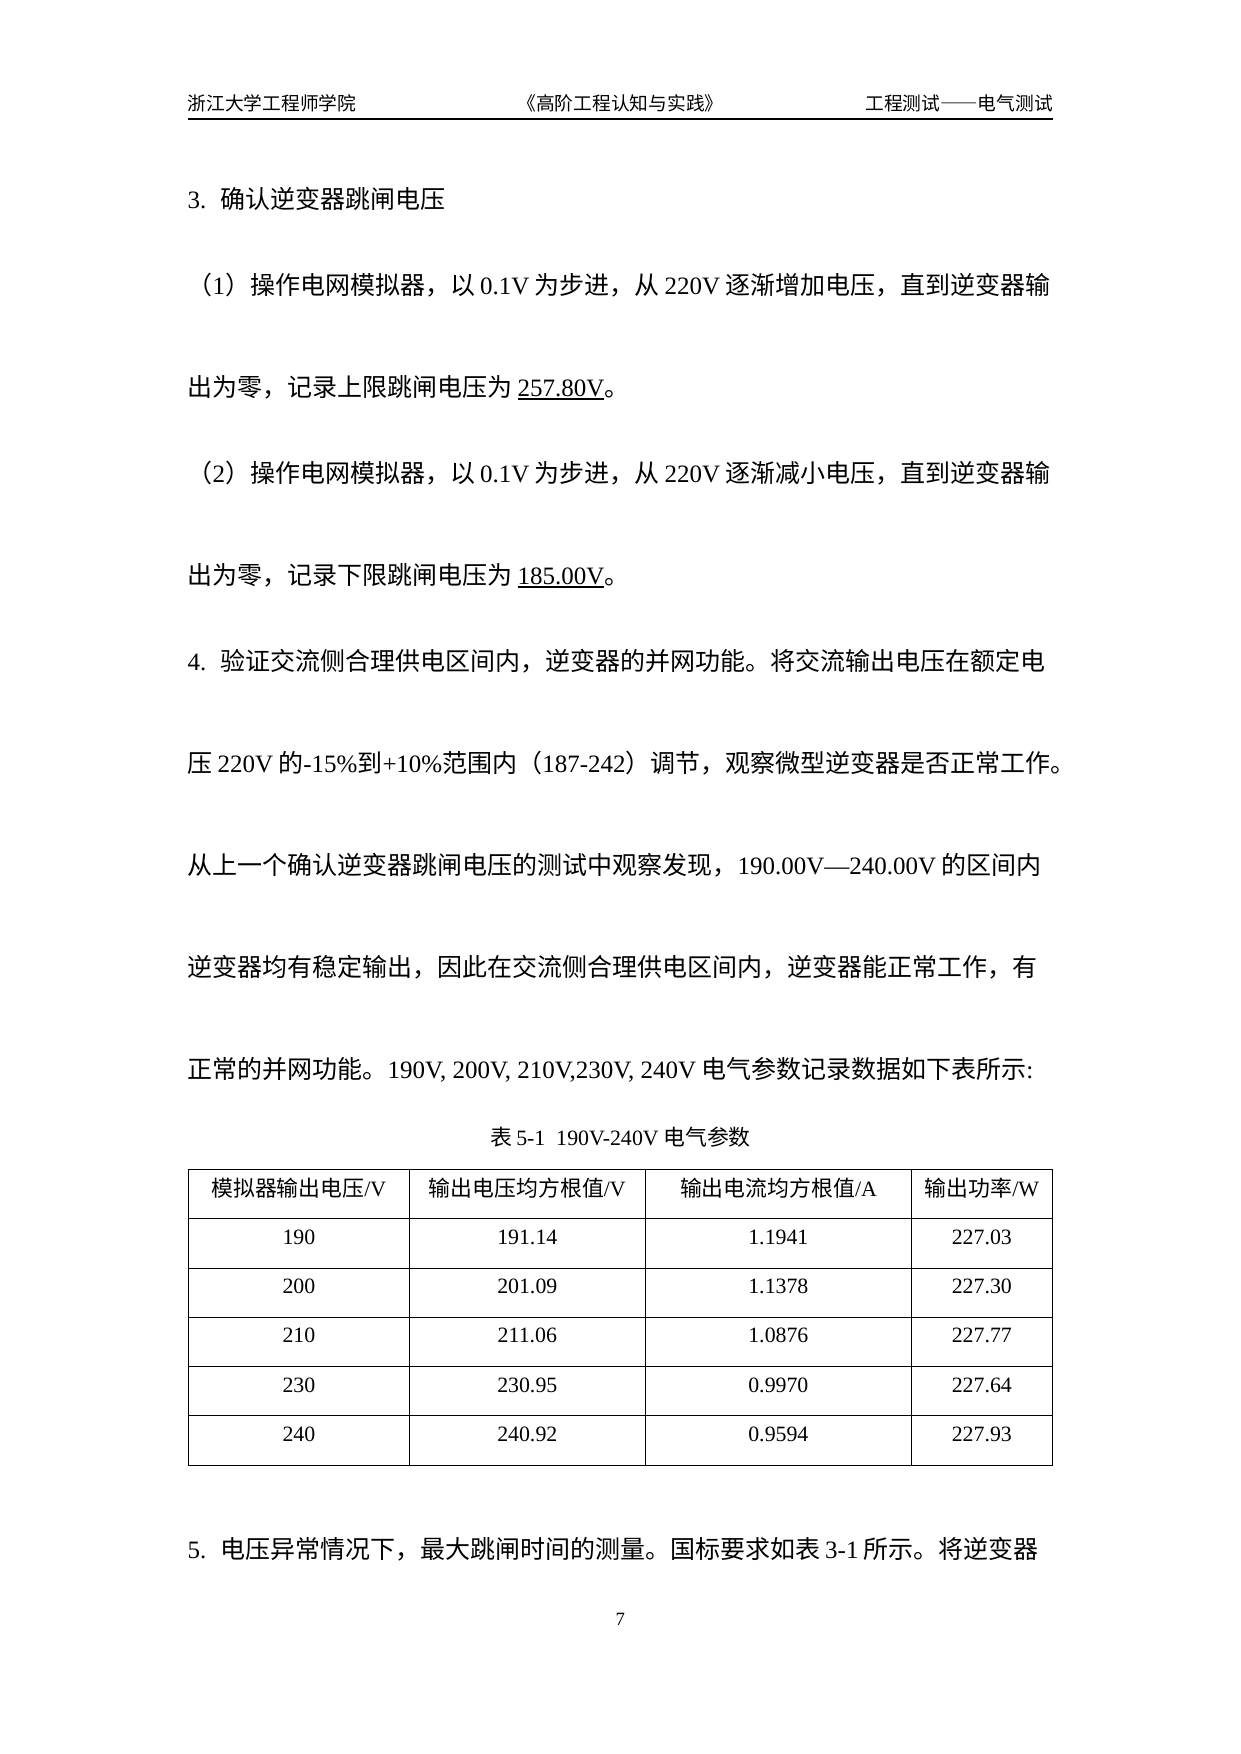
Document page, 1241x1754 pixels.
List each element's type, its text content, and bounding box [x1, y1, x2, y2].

list 确认逆变器跳闸电压 [187, 164, 1053, 232]
table_header 输出功率/W [912, 1170, 1052, 1218]
table_cell 0.9970 [646, 1367, 911, 1415]
table_cell 227.64 [912, 1367, 1052, 1415]
table_header 输出电压均方根值/V [410, 1170, 645, 1218]
table_cell 210 [189, 1318, 409, 1366]
table_cell 201.09 [410, 1269, 645, 1317]
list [187, 1514, 1053, 1582]
table_cell 227.03 [912, 1219, 1052, 1268]
table_cell 1.1941 [646, 1219, 911, 1268]
table_cell 191.14 [410, 1219, 645, 1268]
list 验证交流侧合理供电区间内，逆变器的并网功能。将交流输出电压在额定电压220V的-15%到+10%范围内（187-242）调节，观察微型逆变器是否正常工作。从上一个确认逆变器跳闸电压的测试中观察发现，190.00V—240.00V的区间内逆变器均有稳定输出，因此在交流侧合理供电区间内，逆变器能正常工作，有正常的并网功能。190V, 200V, 210V,230V, 240V电气参数记录数据如下表所示: [187, 626, 1053, 1101]
table_cell 240 [189, 1416, 409, 1465]
table_cell 211.06 [410, 1318, 645, 1366]
table_cell 230 [189, 1367, 409, 1415]
table_cell 1.0876 [646, 1318, 911, 1366]
table_cell 227.77 [912, 1318, 1052, 1366]
table_cell 200 [189, 1269, 409, 1317]
text （2）操作电网模拟器，以0.1V为步进，从220V逐渐减小电压，直到逆变器输出为零，记录下限跳闸电压为185.00V。 [187, 438, 1053, 608]
table_cell 0.9594 [646, 1416, 911, 1465]
text 表5-1 190V-240V电气参数 [187, 1119, 1053, 1153]
text （1）操作电网模拟器，以0.1V为步进，从220V逐渐增加电压，直到逆变器输出为零，记录上限跳闸电压为257.80V。 [187, 250, 1053, 420]
table_header 输出电流均方根值/A [646, 1170, 911, 1218]
table_cell 240.92 [410, 1416, 645, 1465]
table_cell 230.95 [410, 1367, 645, 1415]
table_cell 227.93 [912, 1416, 1052, 1465]
table_cell 227.30 [912, 1269, 1052, 1317]
table_cell 1.1378 [646, 1269, 911, 1317]
table_header 模拟器输出电压/V [189, 1170, 409, 1218]
table_cell 190 [189, 1219, 409, 1268]
